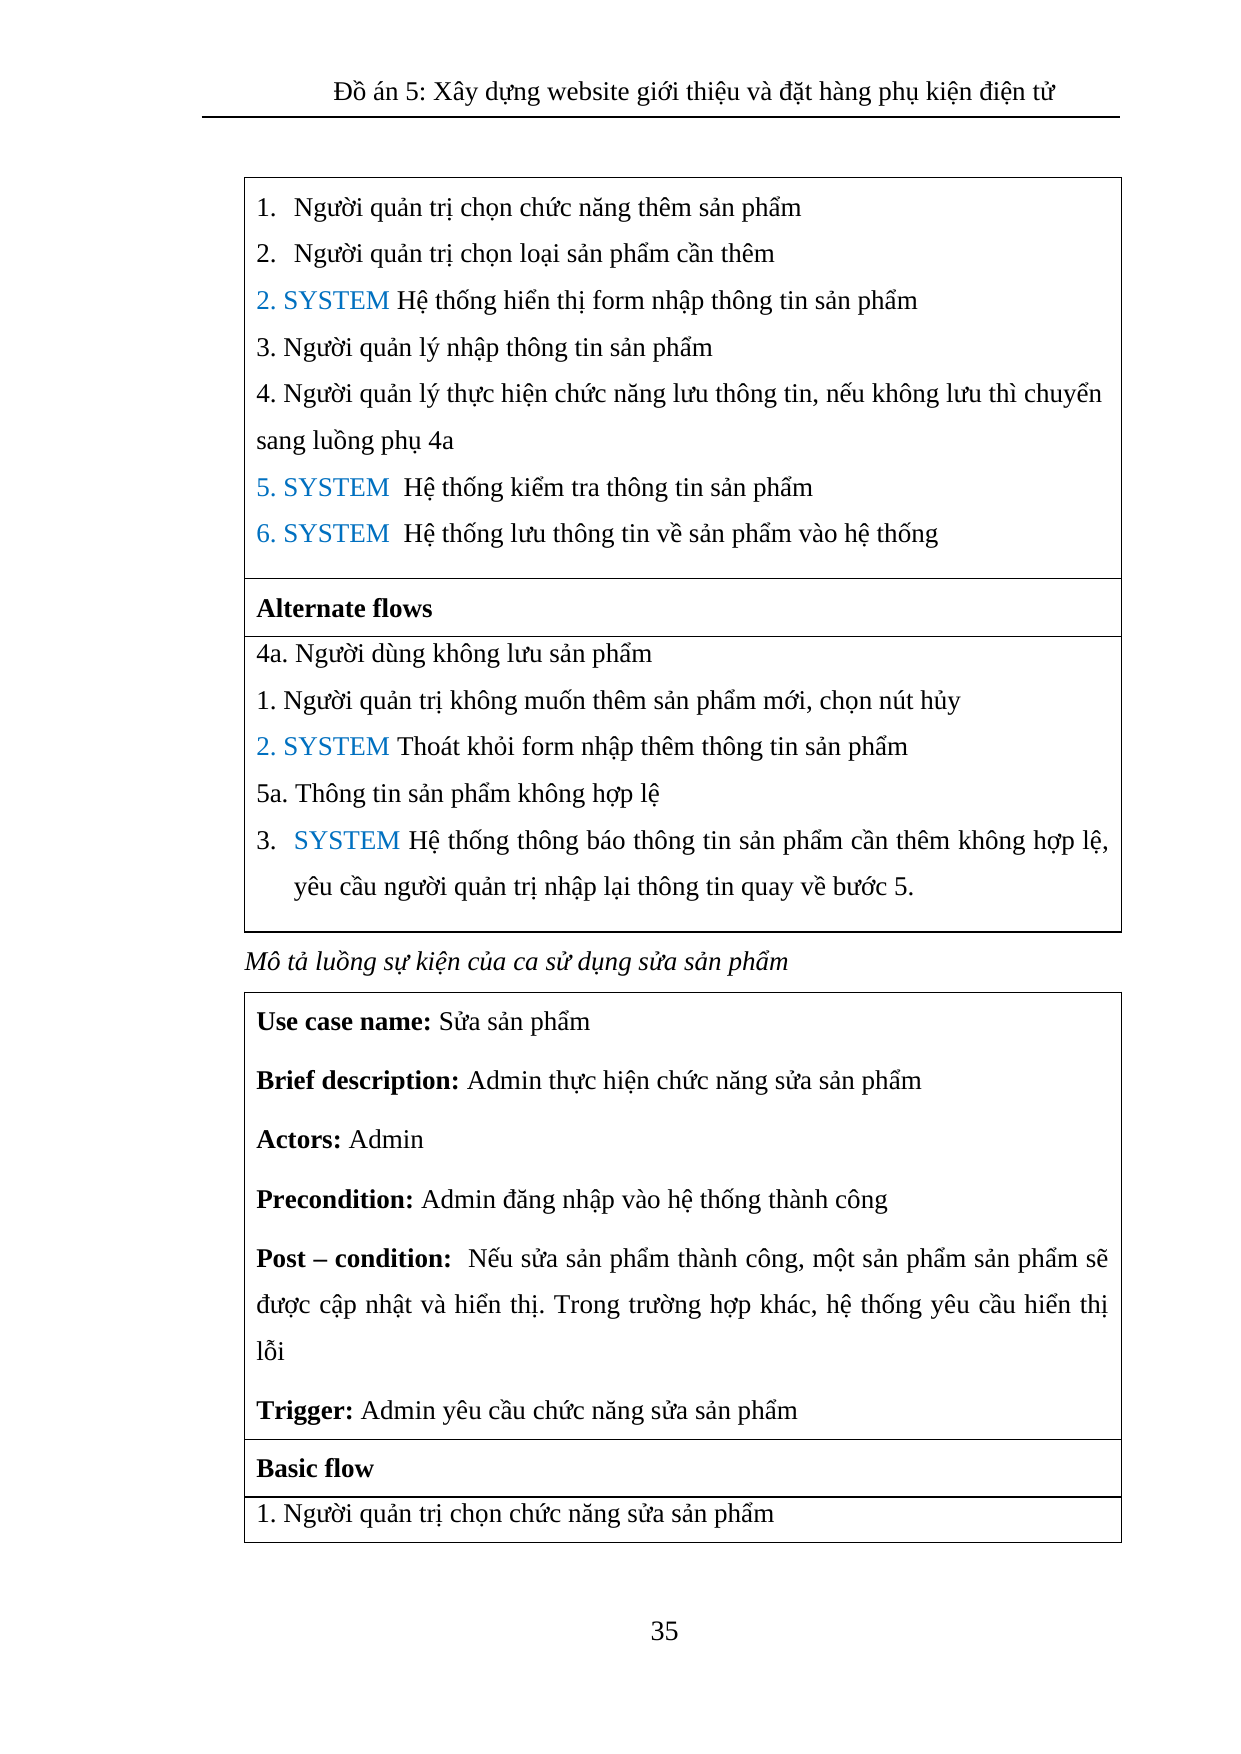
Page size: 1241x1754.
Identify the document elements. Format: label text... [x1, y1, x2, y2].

table_cell Alternate flows [245, 579, 1121, 636]
text Mô tả luồng sự kiện của ca sử dụng sửa sản phẩm [244, 945, 1122, 976]
table_cell Người quản trị chọn chức năng thêm sản phẩm Người quản trị chọn loại sản phẩm cần thêm 2. SYSTEM Hệ thống hiển thị form nhập thông tin sản phẩm 3. Người quản lý nhập thông tin sản phẩm 4. Người quản lý thực hiện chức năng lưu thông tin, nếu không lưu thì chuyển sang luồng phụ 4a 5. SYSTEM Hệ thống kiểm tra thông tin sản phẩm 6. SYSTEM Hệ thống lưu thông tin về sản phẩm vào hệ thống [245, 178, 1121, 578]
table_cell Basic flow [245, 1440, 1121, 1496]
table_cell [245, 1498, 1121, 1542]
table_cell 4a. Người dùng không lưu sản phẩm 1. Người quản trị không muốn thêm sản phẩm mới, chọn nút hủy 2. SYSTEM Thoát khỏi form nhập thêm thông tin sản phẩm 5a. Thông tin sản phẩm không hợp lệ SYSTEM Hệ thống thông báo thông tin sản phẩm cần thêm không hợp lệ, yêu cầu người quản trị nhập lại thông tin quay về bước 5. [245, 637, 1121, 931]
table_header Use case name: Sửa sản phẩm Brief description: Admin thực hiện chức năng sửa sản phẩm Actors: Admin Precondition: Admin đăng nhập vào hệ thống thành công Post – condition: Nếu sửa sản phẩm thành công, một sản phẩm sản phẩm sẽ được cập nhật và hiển thị. Trong trường hợp khác, hệ thống yêu cầu hiển thị lỗi Trigger: Admin yêu cầu chức năng sửa sản phẩm [245, 993, 1121, 1439]
